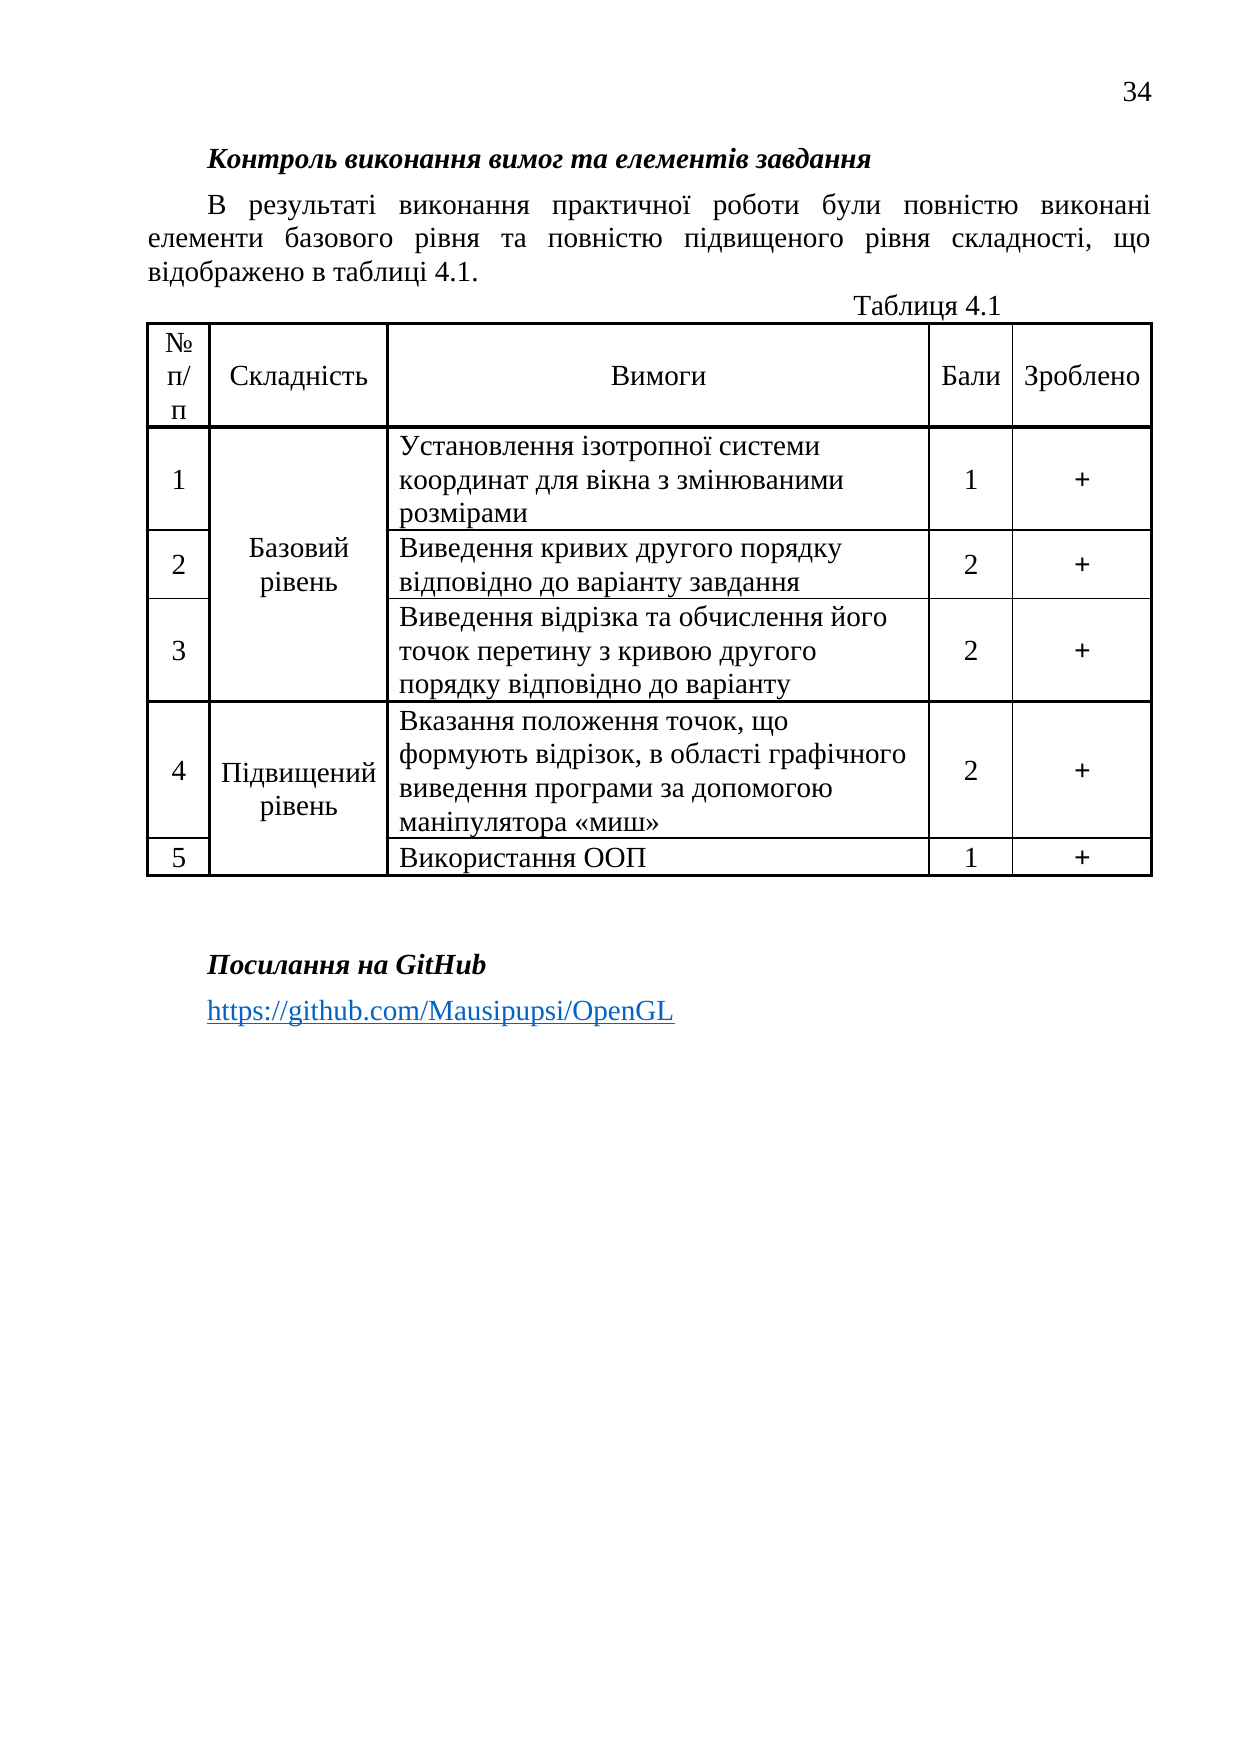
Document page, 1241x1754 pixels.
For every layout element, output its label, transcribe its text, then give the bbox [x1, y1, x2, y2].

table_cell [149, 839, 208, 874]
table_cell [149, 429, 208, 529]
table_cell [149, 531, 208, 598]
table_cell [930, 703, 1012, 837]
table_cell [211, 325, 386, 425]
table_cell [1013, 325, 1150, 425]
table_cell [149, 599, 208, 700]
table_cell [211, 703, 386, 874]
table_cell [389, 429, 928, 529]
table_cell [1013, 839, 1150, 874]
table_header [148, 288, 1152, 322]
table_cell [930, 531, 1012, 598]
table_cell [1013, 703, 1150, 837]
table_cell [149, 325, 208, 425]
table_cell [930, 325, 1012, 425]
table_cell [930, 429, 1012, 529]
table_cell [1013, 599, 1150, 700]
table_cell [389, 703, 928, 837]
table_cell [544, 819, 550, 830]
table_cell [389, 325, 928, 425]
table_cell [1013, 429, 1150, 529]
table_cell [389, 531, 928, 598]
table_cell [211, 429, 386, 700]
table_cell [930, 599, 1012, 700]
text В результаті виконання практичної роботи були повністю виконані елементи базового рівня та повністю підвищеного рівня складності, що відображено в таблиці 4.1. [148, 187, 1152, 288]
subtitle Контроль виконання вимог та елементів завдання [148, 141, 1152, 174]
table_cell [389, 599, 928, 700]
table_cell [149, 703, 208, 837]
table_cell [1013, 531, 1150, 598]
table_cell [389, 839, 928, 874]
subtitle Посилання на GitHub [148, 947, 1152, 981]
text https://github.com/Mausipupsi/OpenGL [148, 993, 1152, 1027]
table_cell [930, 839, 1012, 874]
